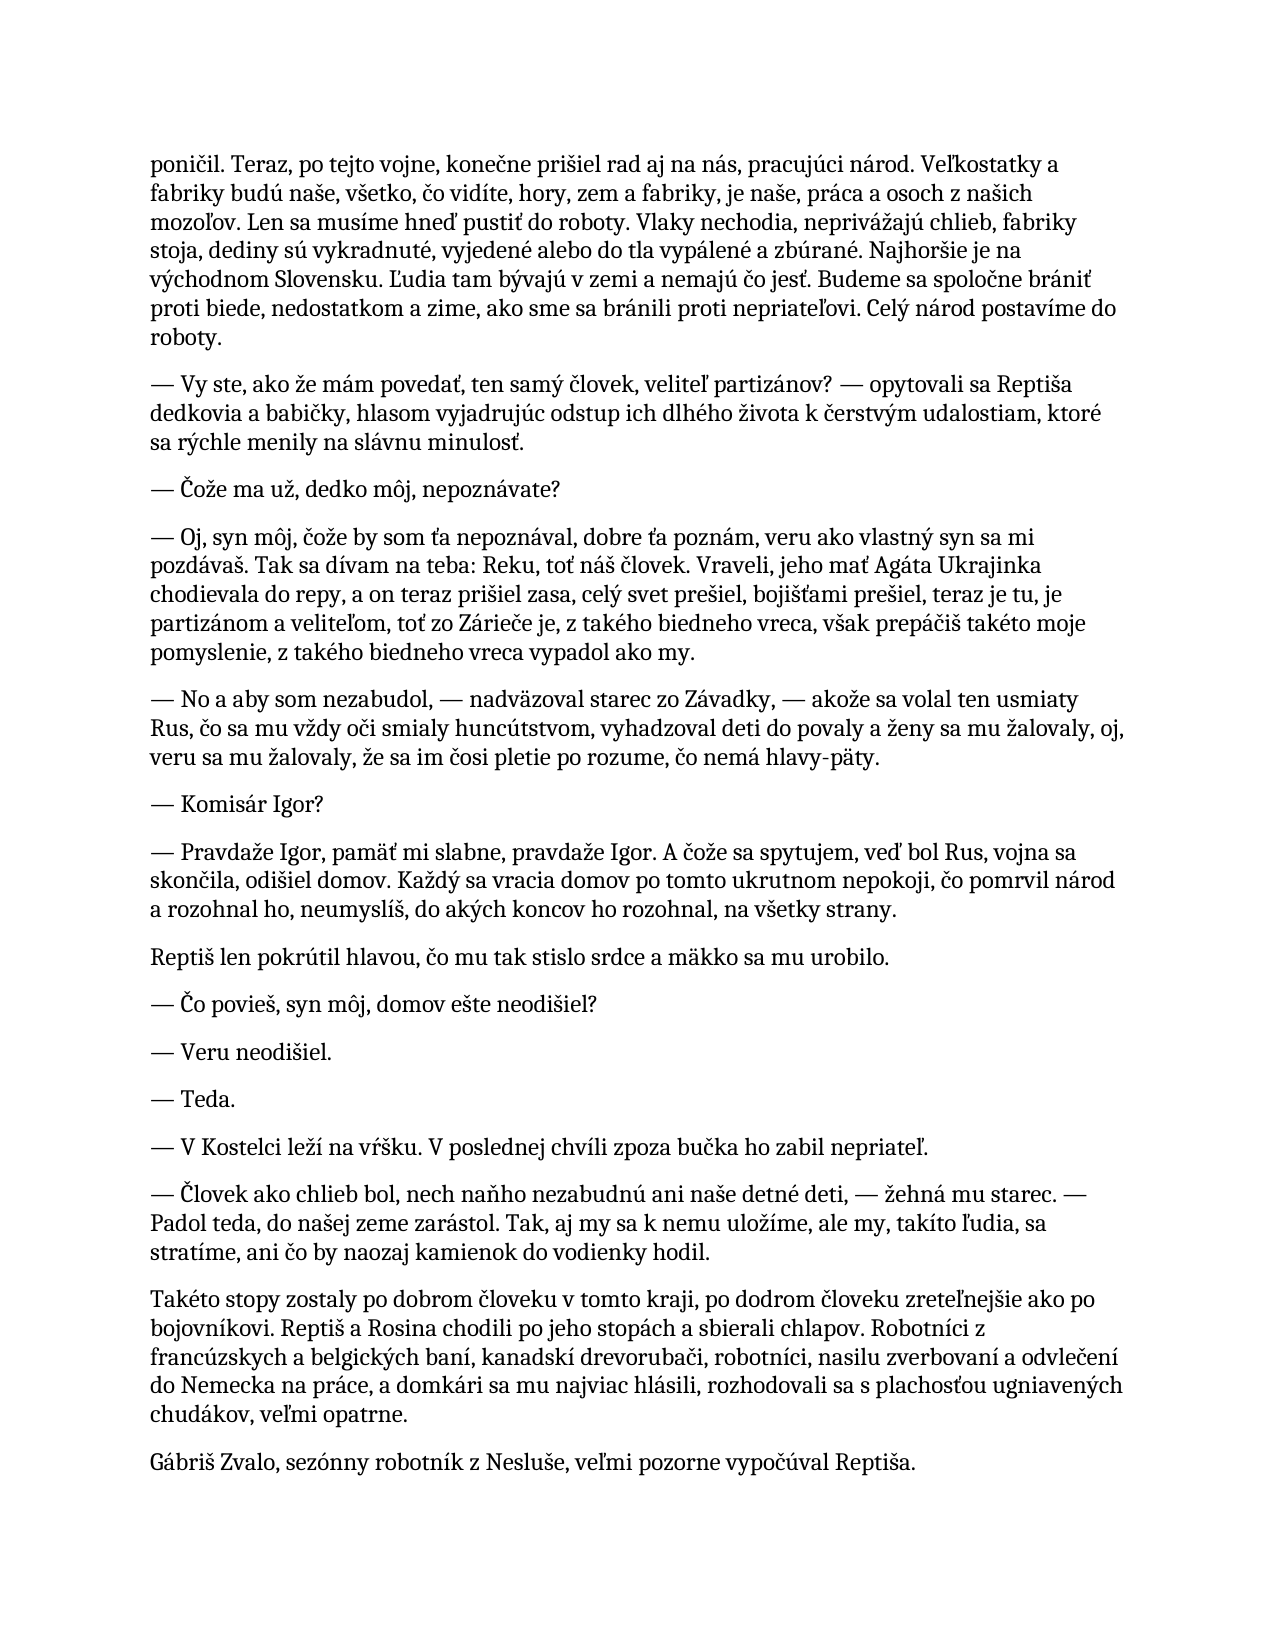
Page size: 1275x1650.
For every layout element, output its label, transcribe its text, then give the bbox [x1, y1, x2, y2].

text Takéto stopy zostaly po dobrom človeku v tomto kraji, po dodrom človeku zreteľnejšie ako po bojovníkovi. Reptiš a Rosina chodili po jeho stopách a sbierali chlapov. Robotníci z francúzskych a belgických baní, kanadskí drevorubači, robotníci, nasilu zverbovaní a odvlečení do Nemecka na práce, a domkári sa mu najviac hlásili, rozhodovali sa s plachosťou ugniavených chudákov, veľmi opatrne. [150, 1285, 1125, 1429]
text — Pravdaže Igor, pamäť mi slabne, pravdaže Igor. A čože sa spytujem, veď bol Rus, vojna sa skončila, odišiel domov. Každý sa vracia domov po tomto ukrutnom nepokoji, čo pomrvil národ a rozohnal ho, neumyslíš, do akých koncov ho rozohnal, na všetky strany. [150, 837, 1125, 924]
text — Čože ma už, dedko môj, nepoznávate? [150, 475, 1125, 504]
text — Oj, syn môj, čože by som ťa nepoznával, dobre ťa poznám, veru ako vlastný syn sa mi pozdávaš. Tak sa dívam na teba: Reku, toť náš človek. Vraveli, jeho mať Agáta Ukrajinka chodievala do repy, a on teraz prišiel zasa, celý svet prešiel, bojišťami prešiel, teraz je tu, je partizánom a veliteľom, toť zo Zárieče je, z takého biedneho vreca, však prepáčiš takéto moje pomyslenie, z takého biedneho vreca vypadol ako my. [150, 522, 1125, 666]
text — Teda. [150, 1085, 1125, 1114]
text — Človek ako chlieb bol, nech naňho nezabudnú ani naše detné deti, — žehná mu starec. — Padol teda, do našej zeme zarástol. Tak, aj my sa k nemu uložíme, ale my, takíto ľudia, sa stratíme, ani čo by naozaj kamienok do vodienky hodil. [150, 1180, 1125, 1266]
text Gábriš Zvalo, sezónny robotník z Nesluše, veľmi pozorne vypočúval Reptiša. [150, 1447, 1125, 1476]
text Reptiš len pokrútil hlavou, čo mu tak stislo srdce a mäkko sa mu urobilo. [150, 942, 1125, 971]
text — No a aby som nezabudol, — nadväzoval starec zo Závadky, — akože sa volal ten usmiaty Rus, čo sa mu vždy oči smialy huncútstvom, vyhadzoval deti do povaly a ženy sa mu žalovaly, oj, veru sa mu žalovaly, že sa im čosi pletie po rozume, čo nemá hlavy-päty. [150, 685, 1125, 771]
text — V Kostelci leží na vŕšku. V poslednej chvíli zpoza bučka ho zabil nepriateľ. [150, 1132, 1125, 1161]
text — Vy ste, ako že mám povedať, ten samý človek, veliteľ partizánov? — opytovali sa Reptiša dedkovia a babičky, hlasom vyjadrujúc odstup ich dlhého života k čerstvým udalostiam, ktoré sa rýchle menily na slávnu minulosť. [150, 370, 1125, 456]
text — Komisár Igor? [150, 790, 1125, 819]
text — Čo povieš, syn môj, domov ešte neodišiel? [150, 990, 1125, 1019]
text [150, 150, 1125, 351]
text — Veru neodišiel. [150, 1037, 1125, 1066]
